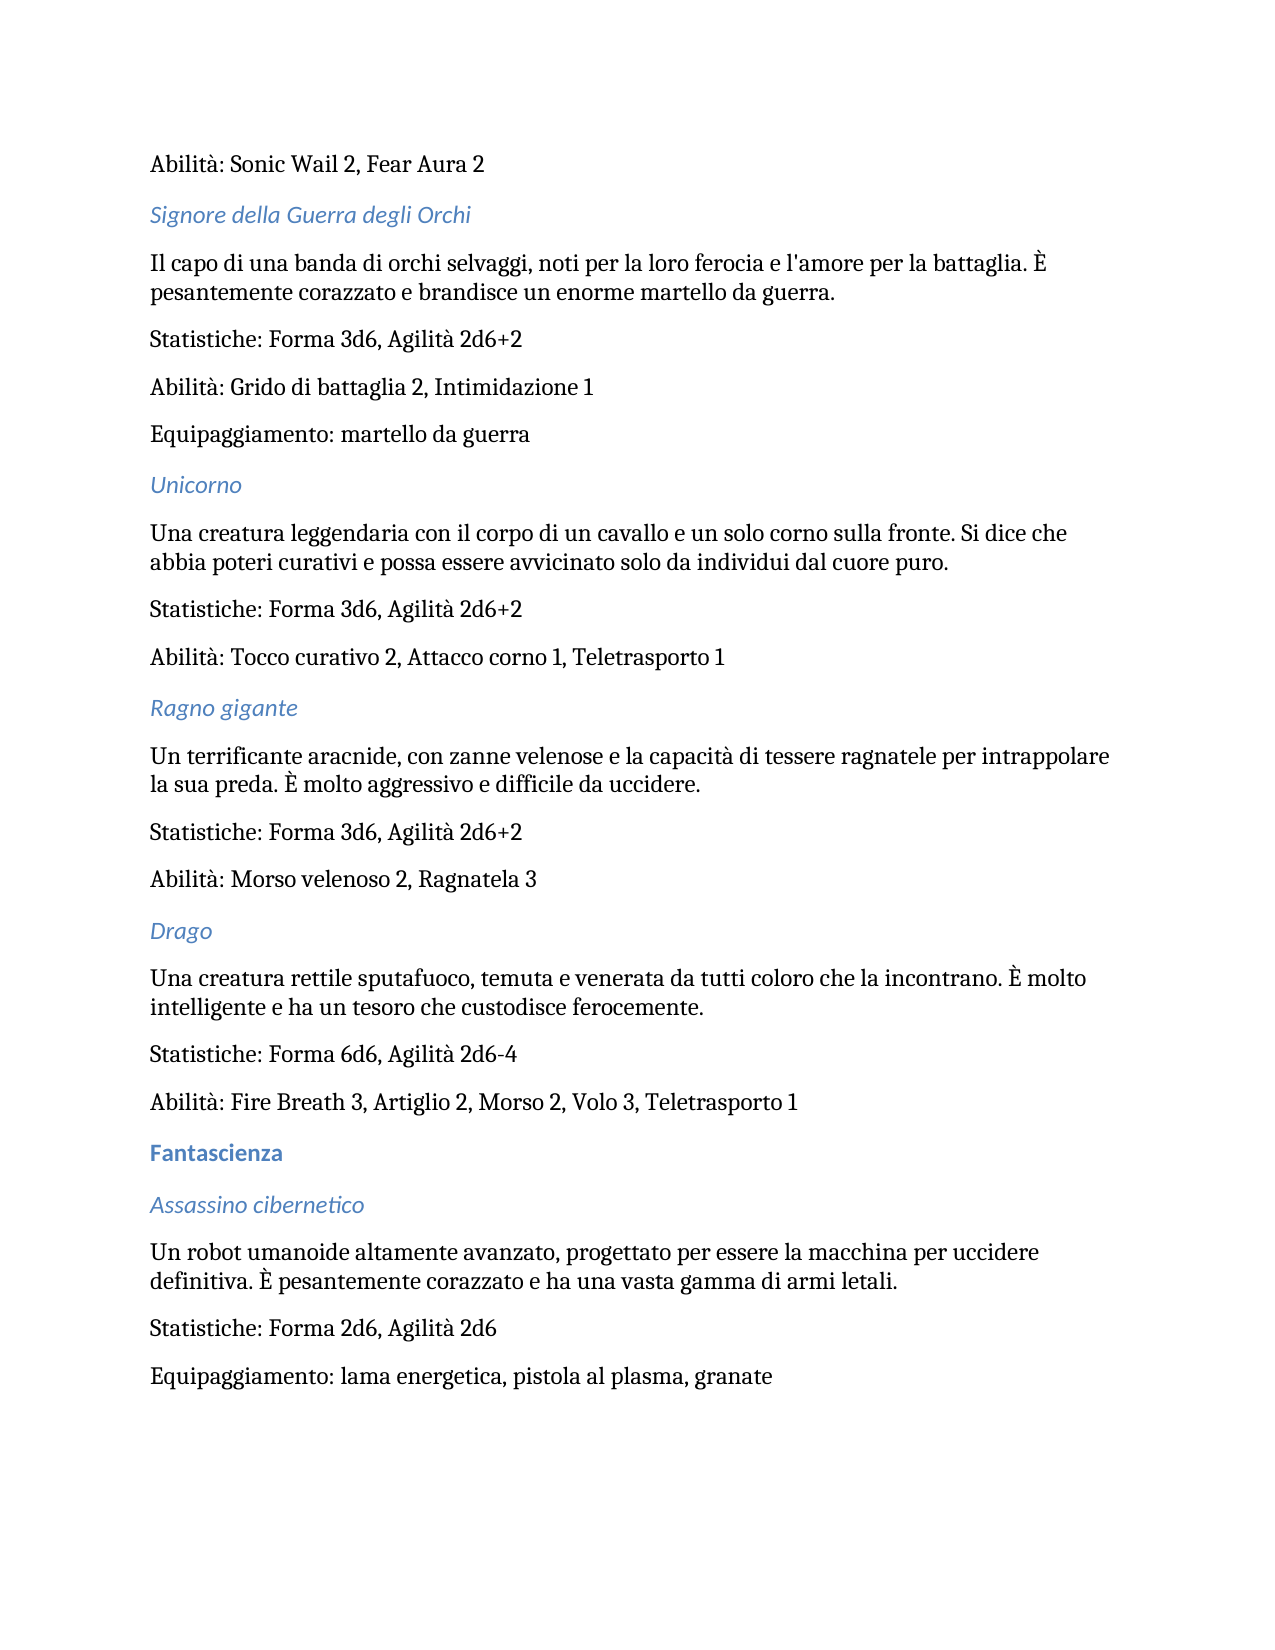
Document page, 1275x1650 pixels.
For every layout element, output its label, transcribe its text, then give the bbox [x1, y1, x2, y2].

text Una creatura rettile sputafuoco, temuta e venerata da tutti coloro che la incontrano. È molto intelligente e ha un tesoro che custodisce ferocemente. [150, 964, 1125, 1022]
text Abilità: Fire Breath 3, Artiglio 2, Morso 2, Volo 3, Teletrasporto 1 [150, 1088, 1125, 1117]
text Un robot umanoide altamente avanzato, progettato per essere la macchina per uccidere definitiva. È pesantemente corazzato e ha una vasta gamma di armi letali. [150, 1238, 1125, 1296]
text Abilità: Sonic Wail 2, Fear Aura 2 [150, 150, 1125, 179]
subtitle Unicorno [150, 470, 1125, 500]
text Statistiche: Forma 2d6, Agilità 2d6 [150, 1314, 1125, 1343]
text Abilità: Tocco curativo 2, Attacco corno 1, Teletrasporto 1 [150, 643, 1125, 671]
text Abilità: Morso velenoso 2, Ragnatela 3 [150, 865, 1125, 894]
text Equipaggiamento: martello da guerra [150, 420, 1125, 449]
subtitle Assassino cibernetico [150, 1189, 1125, 1219]
text Un terrificante aracnide, con zanne velenose e la capacità di tessere ragnatele per intrappolare la sua preda. È molto aggressivo e difficile da uccidere. [150, 742, 1125, 799]
text Statistiche: Forma 3d6, Agilità 2d6+2 [150, 595, 1125, 624]
subtitle Drago [150, 915, 1125, 945]
text Una creatura leggendaria con il corpo di un cavallo e un solo corno sulla fronte. Si dice che abbia poteri curativi e possa essere avvicinato solo da individui dal cuore puro. [150, 519, 1125, 576]
text Statistiche: Forma 3d6, Agilità 2d6+2 [150, 325, 1125, 354]
text Statistiche: Forma 3d6, Agilità 2d6+2 [150, 818, 1125, 847]
text Abilità: Grido di battaglia 2, Intimidazione 1 [150, 373, 1125, 401]
text Il capo di una banda di orchi selvaggi, noti per la loro ferocia e l'amore per la battaglia. È pesantemente corazzato e brandisce un enorme martello da guerra. [150, 249, 1125, 306]
subtitle Ragno gigante [150, 692, 1125, 723]
text Statistiche: Forma 6d6, Agilità 2d6-4 [150, 1040, 1125, 1069]
text Equipaggiamento: lama energetica, pistola al plasma, granate [150, 1362, 1125, 1391]
subtitle Fantascienza [150, 1137, 1125, 1168]
subtitle Signore della Guerra degli Orchi [150, 199, 1125, 230]
